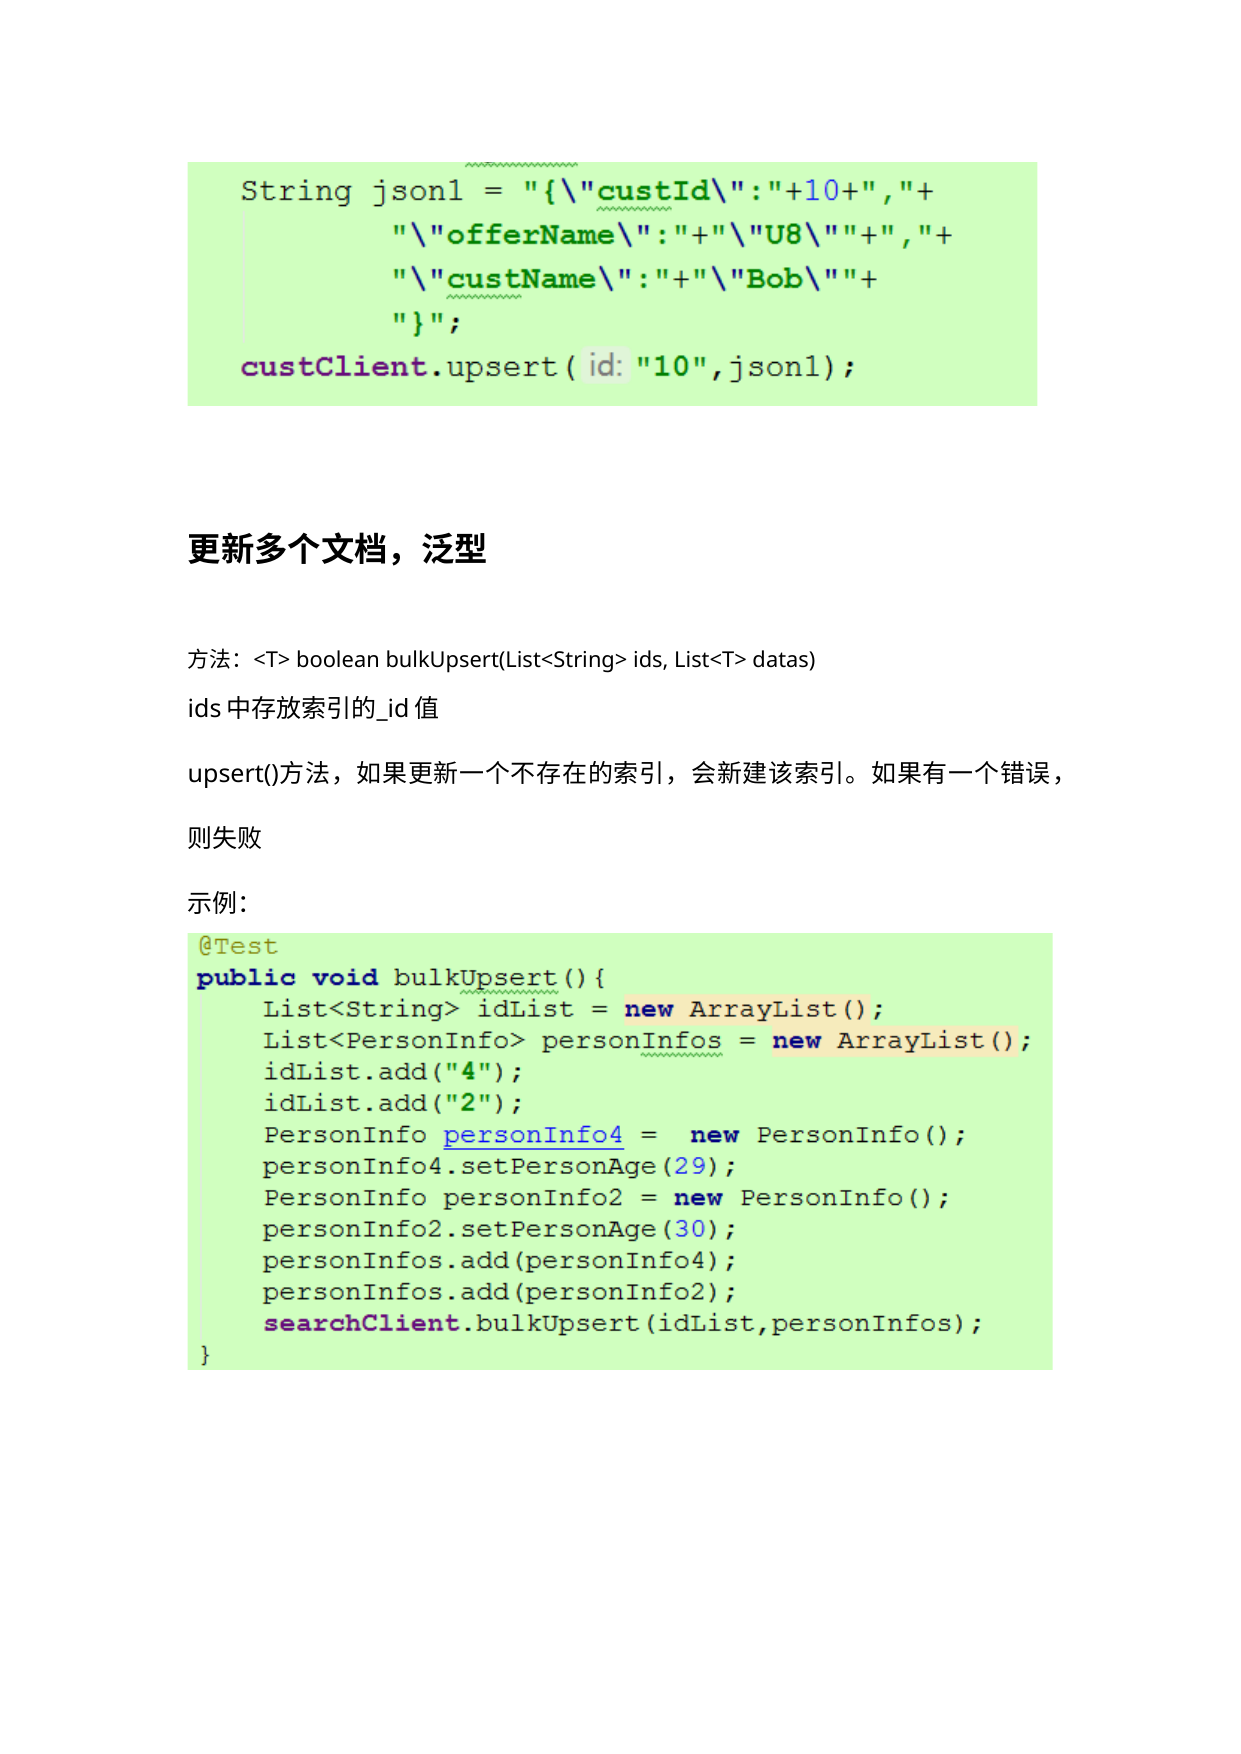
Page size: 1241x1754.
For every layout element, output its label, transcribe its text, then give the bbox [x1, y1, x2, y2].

picture [187, 162, 1038, 406]
text upsert()方法，如果更新一个不存在的索引，会新建该索引。如果有一个错误，则失败 [187, 739, 1053, 869]
text ids中存放索引的_id值 [187, 674, 1053, 739]
text 方法：<T> boolean bulkUpsert(List<String> ids, List<T> datas) [187, 641, 1053, 674]
picture [187, 933, 1053, 1370]
text 示例： [187, 869, 1053, 933]
subtitle 更新多个文档，泛型 [187, 514, 1053, 579]
